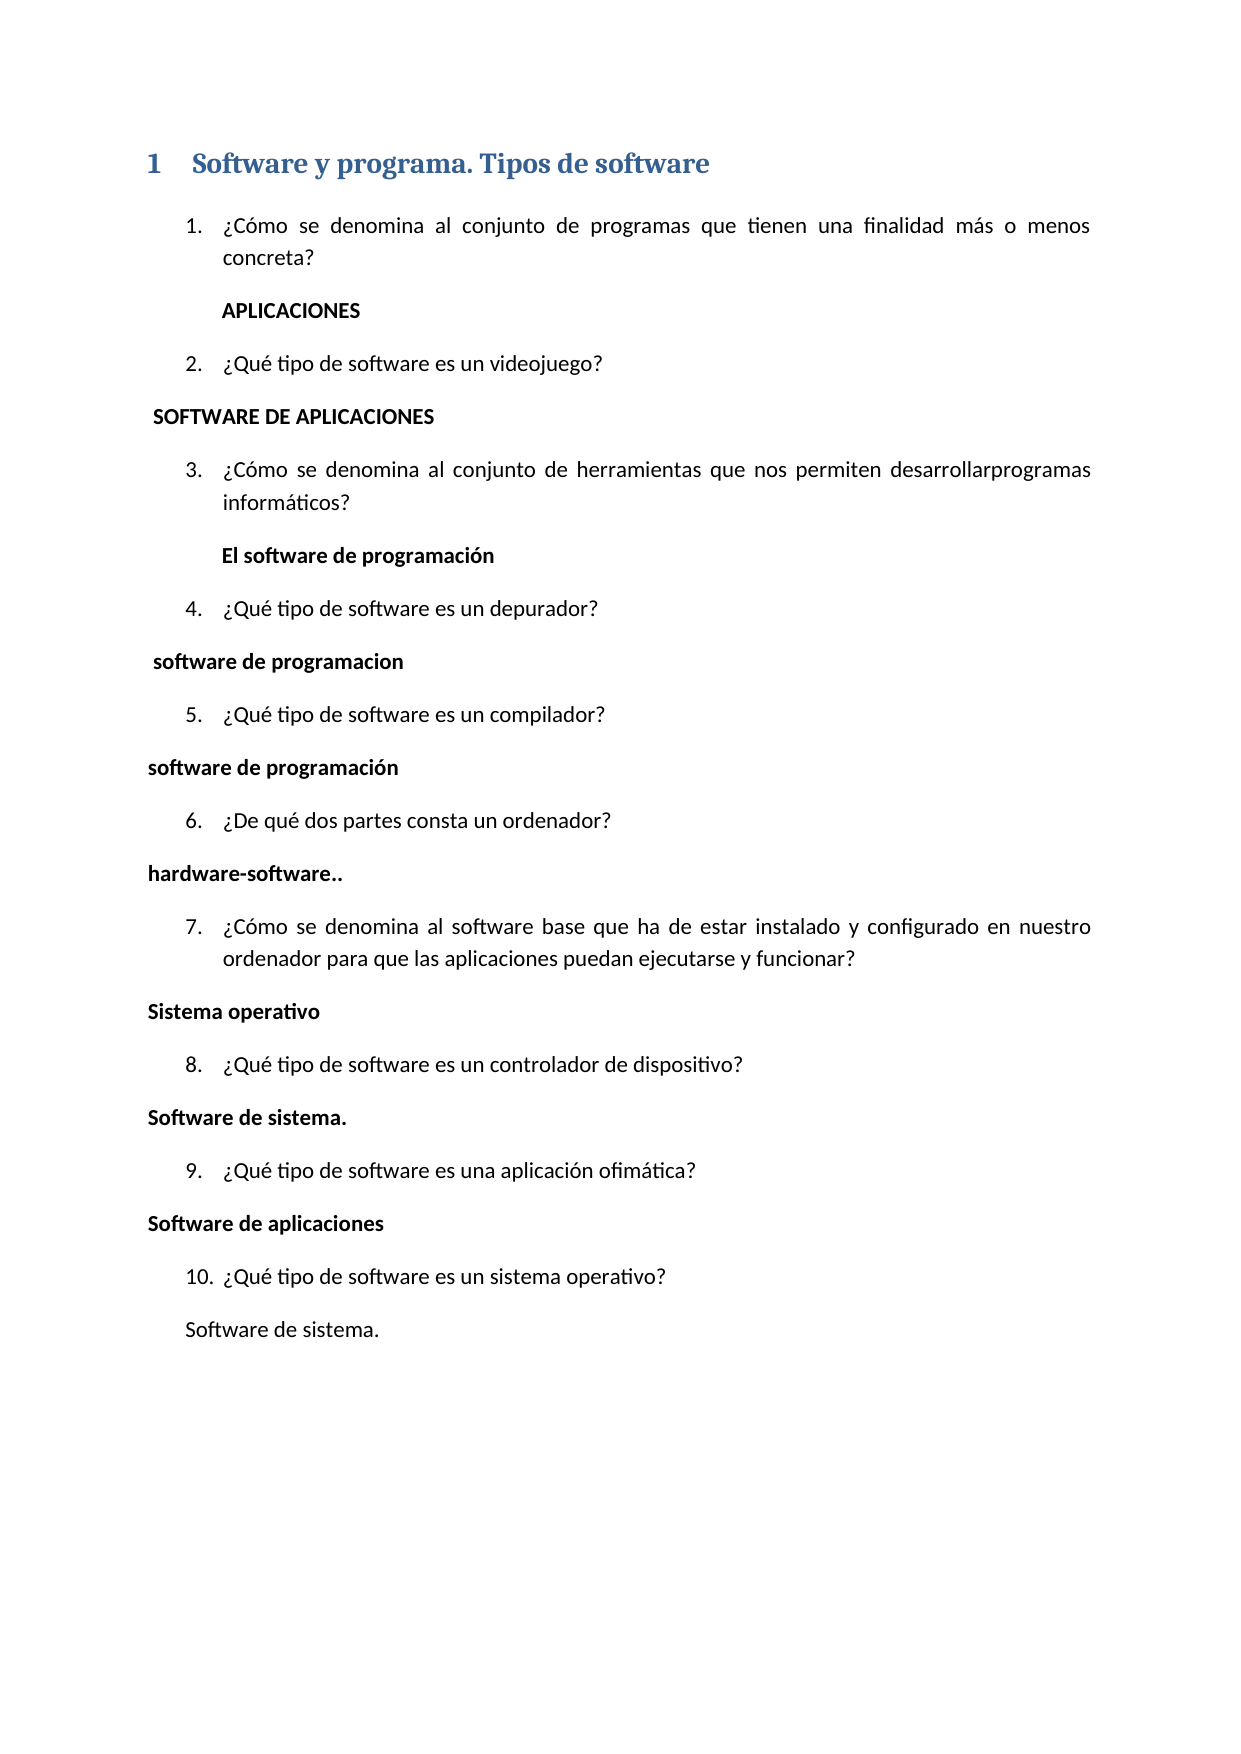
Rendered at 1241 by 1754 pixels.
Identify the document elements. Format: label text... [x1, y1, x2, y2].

text ¿Qué tipo de software es un compilador? [185, 700, 1092, 728]
text hardware-software.. [148, 859, 1092, 887]
text SOFTWARE DE APLICACIONES [148, 402, 1092, 431]
text Sistema operativo [148, 997, 1092, 1025]
text ¿Qué tipo de software es un depurador? [185, 594, 1092, 622]
subtitle Software y programa. Tipos de software [148, 148, 1092, 181]
text ¿Qué tipo de software es un controlador de dispositivo? [185, 1050, 1092, 1078]
text ¿Qué tipo de software es un sistema operativo? [185, 1262, 1092, 1290]
text ¿Cómo se denomina al conjunto de herramientas que nos permiten desarrollarprogramas informáticos? [185, 456, 1092, 516]
text ¿De qué dos partes consta un ordenador? [185, 806, 1092, 834]
list ¿Cómo se denomina al conjunto de programas que tienen una finalidad más o menos concreta? [185, 211, 1092, 271]
text ¿Qué tipo de software es una aplicación ofimática? [185, 1156, 1092, 1184]
text software de programación [148, 753, 1092, 781]
text software de programacion [148, 647, 1092, 675]
list Software de sistema. [185, 1315, 1092, 1343]
text El software de programación [222, 541, 1092, 569]
text Software de sistema. [148, 1103, 1092, 1131]
text ¿Cómo se denomina al software base que ha de estar instalado y configurado en nuestro ordenador para que las aplicaciones puedan ejecutarse y funcionar? [185, 912, 1092, 972]
text APLICACIONES [222, 296, 1092, 324]
text ¿Qué tipo de software es un videojuego? [185, 349, 1092, 377]
text Software de aplicaciones [148, 1209, 1092, 1237]
